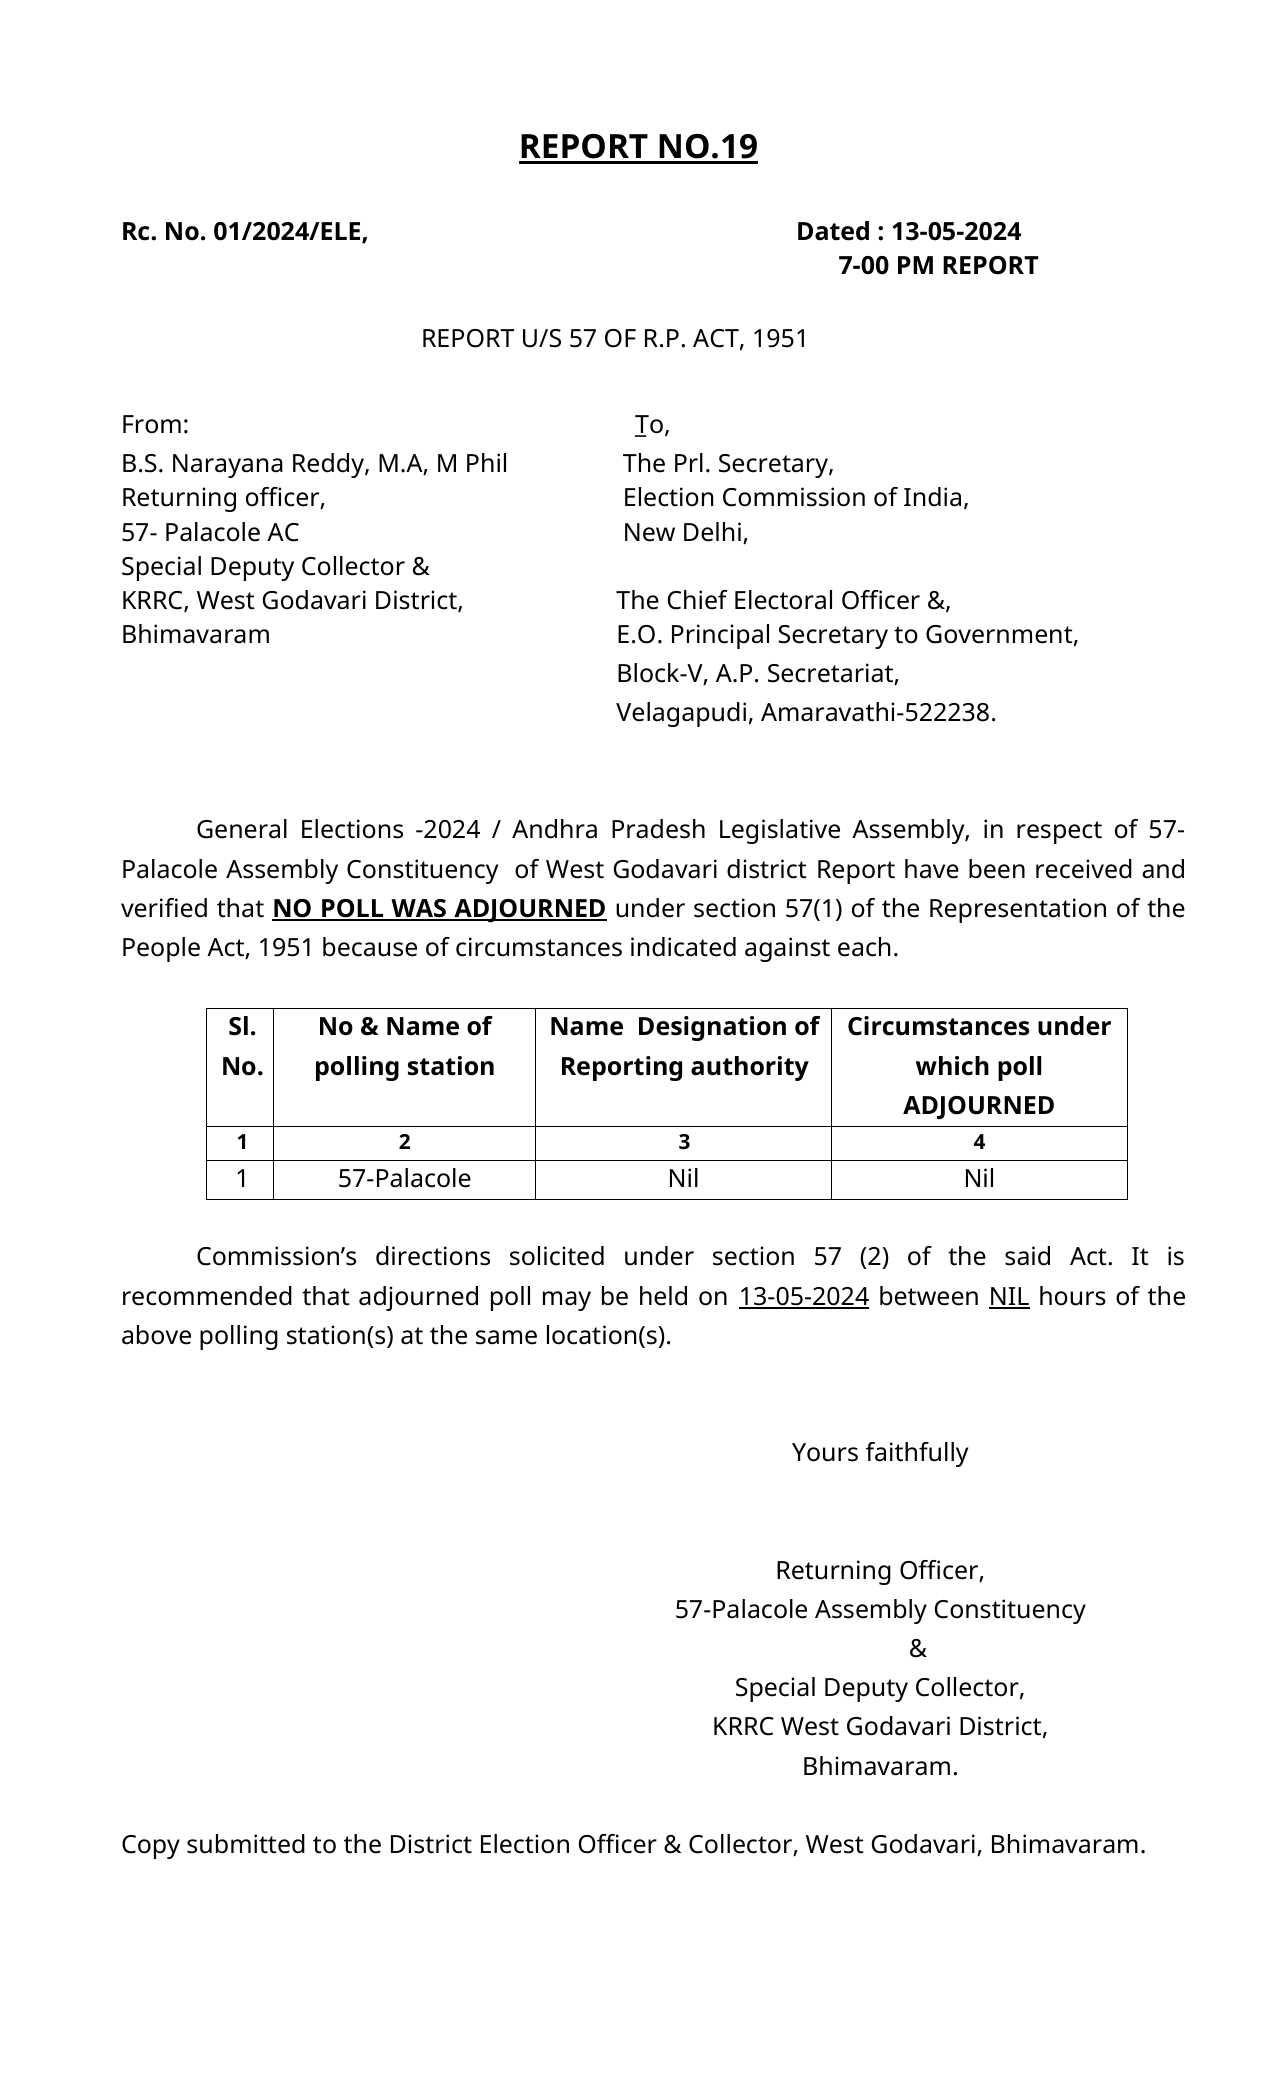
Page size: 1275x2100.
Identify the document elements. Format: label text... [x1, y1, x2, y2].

text General Elections -2024 / Andhra Pradesh Legislative Assembly, in respect of 57- Palacole Assembly Constituency of West Godavari district Report have been received and verified that NO POLL WAS ADJOURNED under section 57(1) of the Representation of the People Act, 1951 because of circumstances indicated against each. [121, 812, 1187, 964]
text 7-00 PM REPORT [646, 248, 1156, 282]
text 57- Palacole AC New Delhi, [121, 514, 1189, 548]
text Special Deputy Collector & [121, 548, 1189, 582]
text Special Deputy Collector, [571, 1670, 1189, 1704]
text Bhimavaram. [571, 1748, 1189, 1782]
text From: To, [121, 407, 1189, 441]
table_header Sl. No. [207, 1009, 273, 1126]
text Returning officer, Election Commission of India, [121, 480, 1189, 514]
text 57-Palacole Assembly Constituency [571, 1592, 1189, 1626]
text Returning Officer, [571, 1552, 1189, 1586]
text Commission’s directions solicited under section 57 (2) of the said Act. It is recommended that adjourned poll may be held on 13-05-2024 between NIL hours of the above polling station(s) at the same location(s). [121, 1239, 1187, 1351]
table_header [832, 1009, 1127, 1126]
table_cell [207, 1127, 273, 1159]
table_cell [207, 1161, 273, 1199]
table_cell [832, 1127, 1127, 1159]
text Velagapudi, Amaravathi-522238. [121, 695, 1264, 729]
text KRRC West Godavari District, [571, 1709, 1189, 1743]
text REPORT U/S 57 OF R.P. ACT, 1951 [121, 321, 1109, 355]
text B.S. Narayana Reddy, M.A, M Phil The Prl. Secretary, [121, 446, 1189, 480]
text & [571, 1631, 1189, 1665]
text Bhimavaram E.O. Principal Secretary to Government, [121, 616, 1253, 650]
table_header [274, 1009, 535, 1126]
text KRRC, West Godavari District, The Chief Electoral Officer &, [121, 582, 1189, 616]
text REPORT NO.19 [121, 123, 1156, 168]
text Block-V, A.P. Secretariat, [121, 656, 1189, 689]
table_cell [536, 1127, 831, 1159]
text Copy submitted to the District Election Officer & Collector, West Godavari, Bhimavaram. [121, 1827, 1189, 1861]
text Rc. No. 01/2024/ELE, Dated : 13-05-2024 [121, 214, 1156, 248]
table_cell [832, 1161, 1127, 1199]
text Yours faithfully [571, 1435, 1189, 1469]
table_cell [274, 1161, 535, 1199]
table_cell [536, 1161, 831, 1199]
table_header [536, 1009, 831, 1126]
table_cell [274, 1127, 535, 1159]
